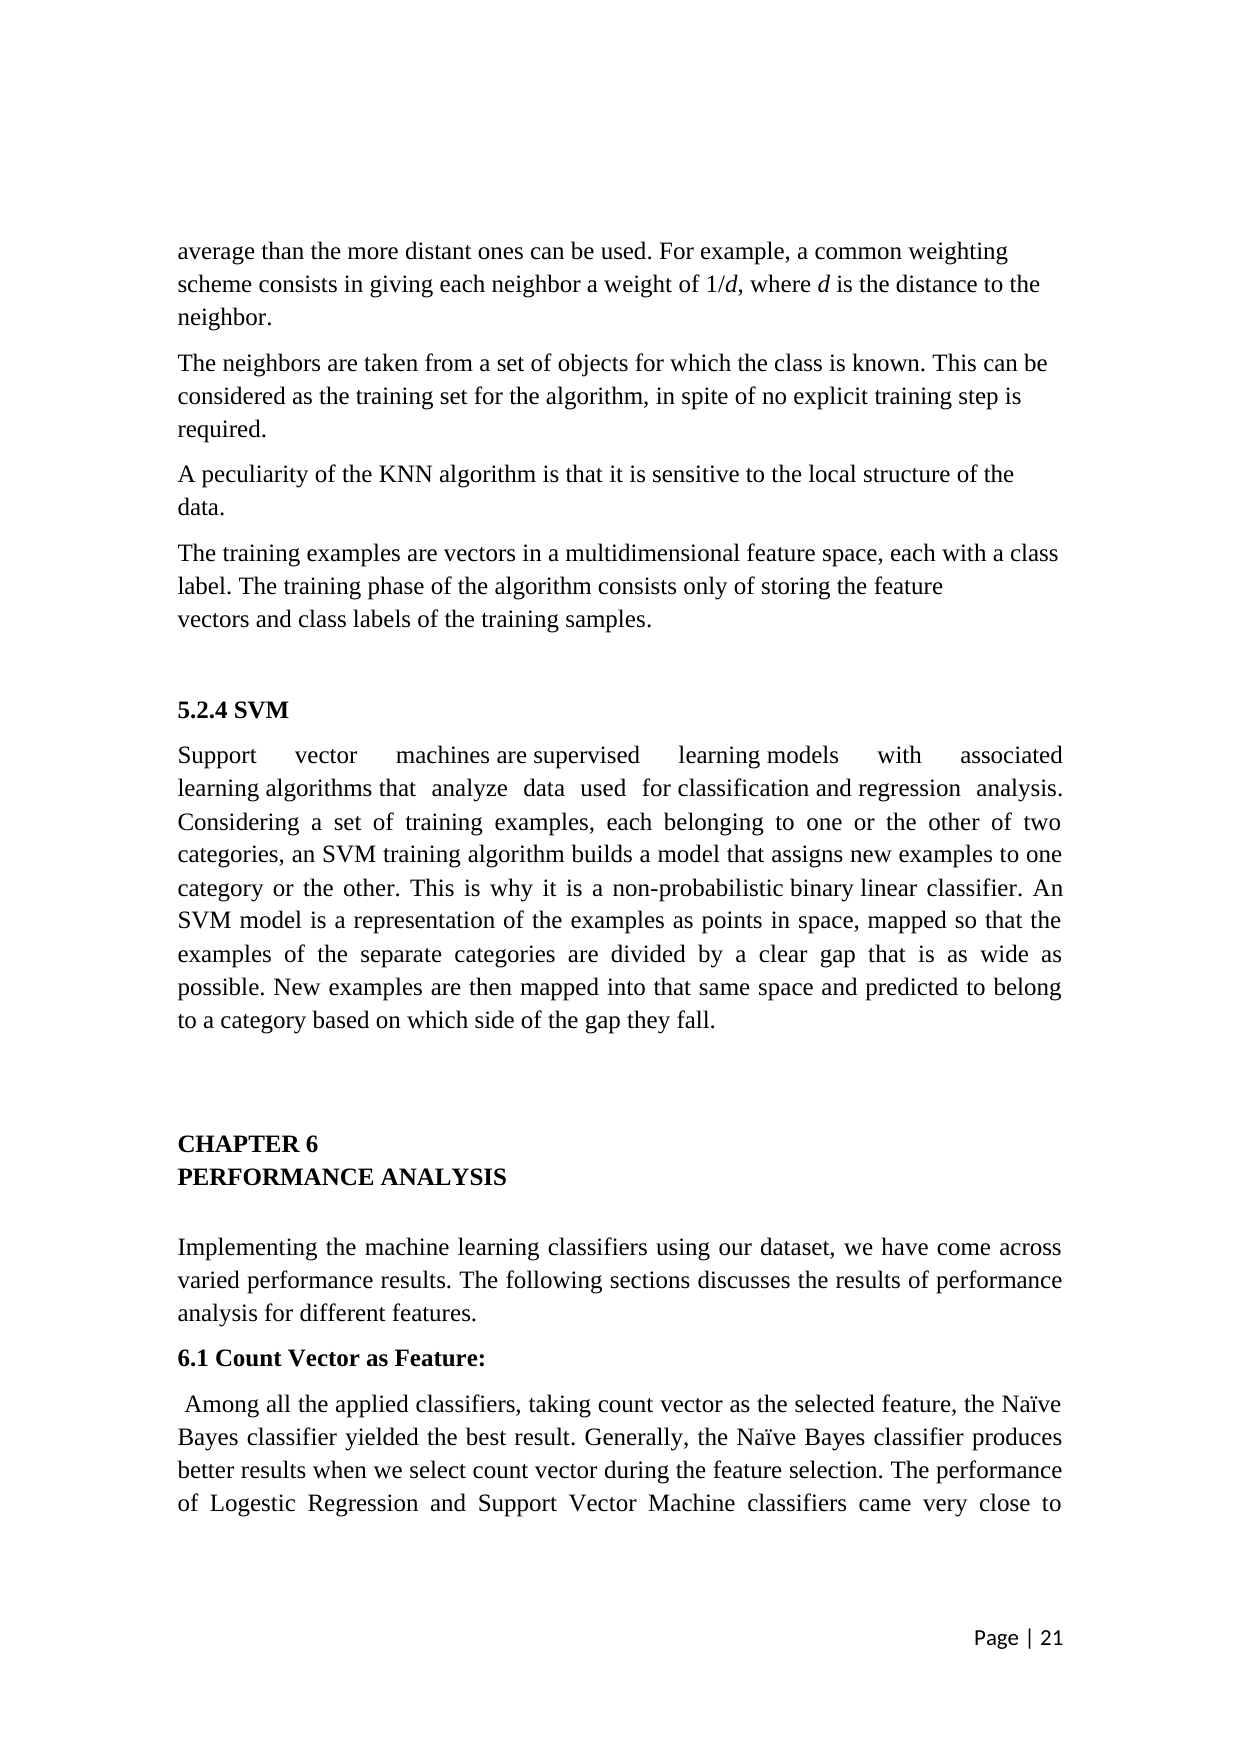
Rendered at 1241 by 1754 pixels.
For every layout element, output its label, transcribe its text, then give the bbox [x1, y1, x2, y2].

text The training examples are vectors in a multidimensional feature space, each with a class label. The training phase of the algorithm consists only of storing the feature vectors and class labels of the training samples. [177, 538, 1063, 633]
text A peculiarity of the KNN algorithm is that it is sensitive to the local structure of the data. [177, 459, 1063, 521]
text 5.2.4 SVM [177, 695, 1063, 724]
text PERFORMANCE ANALYSIS [177, 1162, 1063, 1191]
text 6.1 Count Vector as Feature: [177, 1343, 1063, 1372]
text Implementing the machine learning classifiers using our dataset, we have come across varied performance results. The following sections discusses the results of performance analysis for different features. [177, 1232, 1063, 1327]
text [177, 236, 1063, 331]
text The neighbors are taken from a set of objects for which the class is known. This can be considered as the training set for the algorithm, in spite of no explicit training step is required. [177, 348, 1063, 443]
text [177, 1389, 1063, 1517]
subtitle chapter 6 [177, 1129, 1063, 1157]
